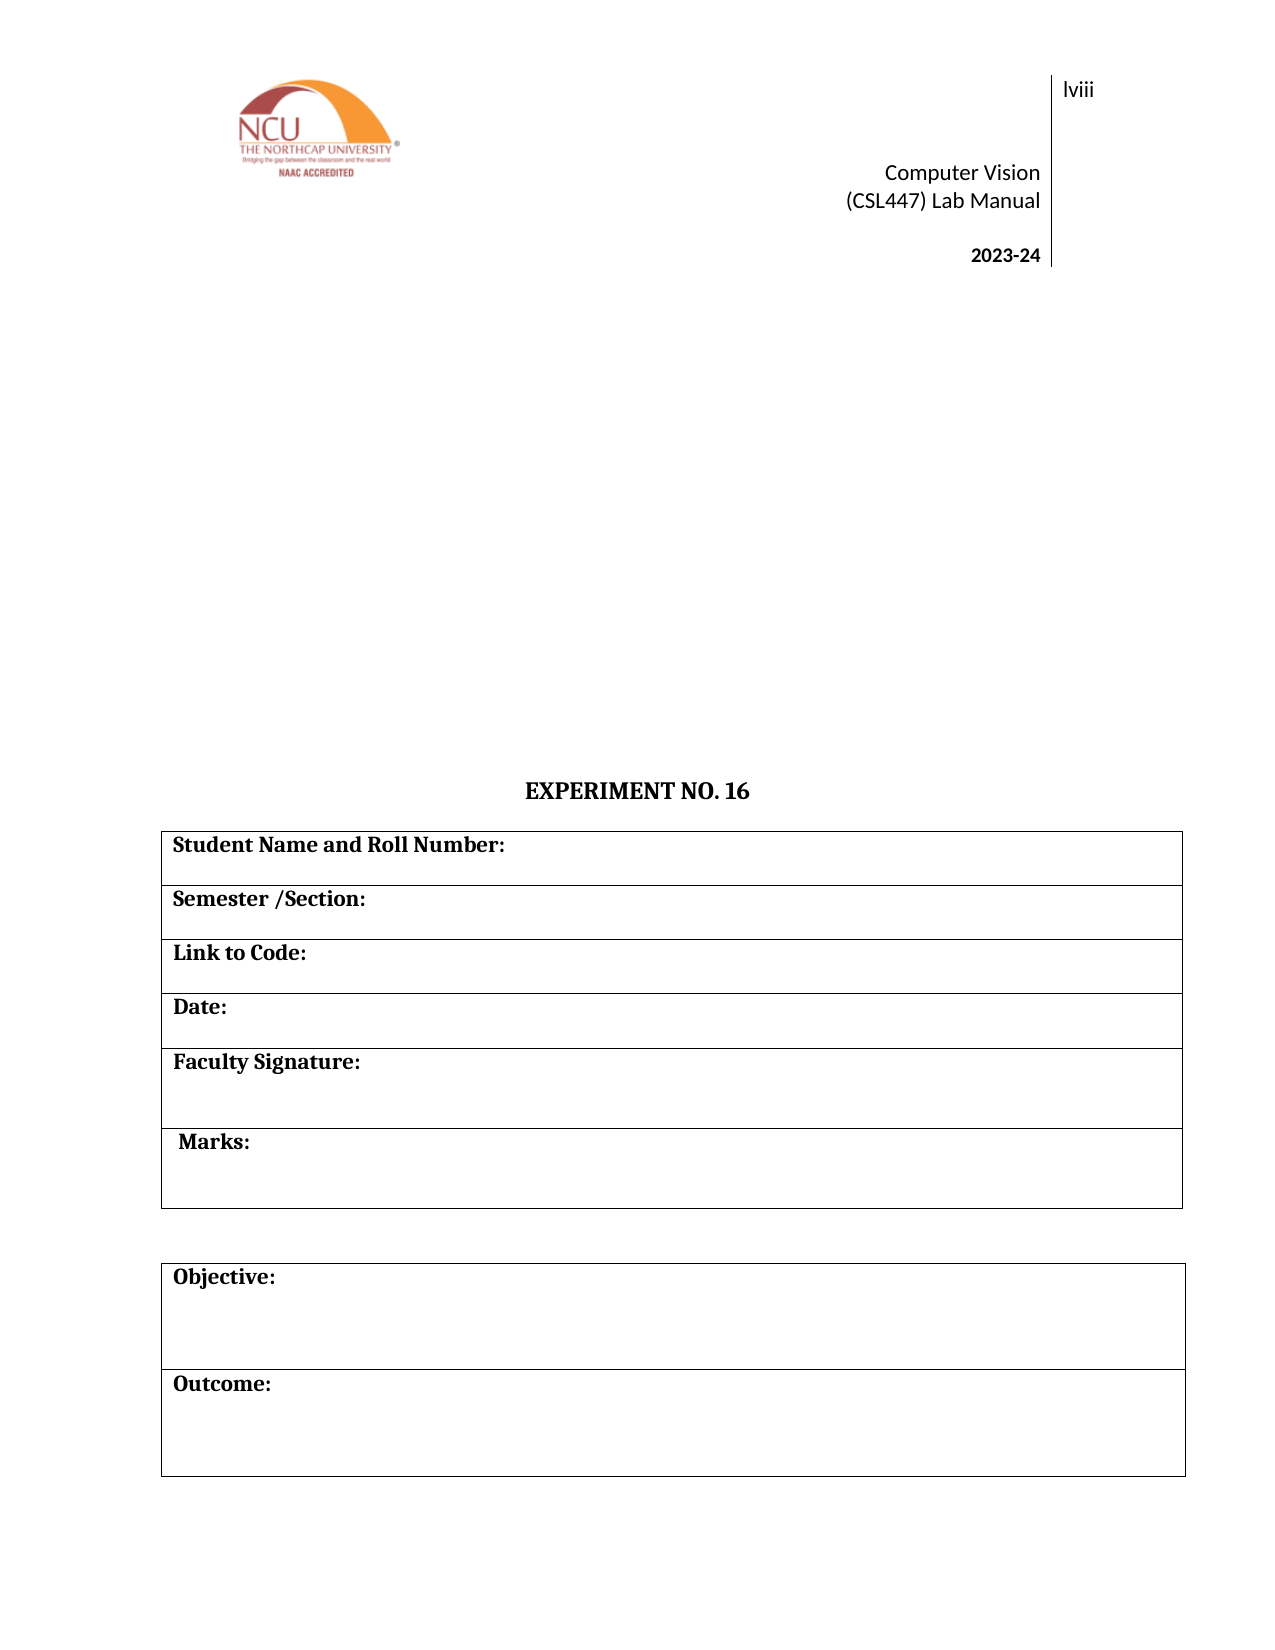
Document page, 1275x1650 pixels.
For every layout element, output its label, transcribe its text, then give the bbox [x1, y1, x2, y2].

table_cell Marks: [162, 1129, 1182, 1208]
table_header Student Name and Roll Number: [162, 832, 1182, 885]
table_cell Faculty Signature: [162, 1049, 1182, 1128]
table_header Objective: [162, 1264, 1185, 1369]
table_cell Outcome: [162, 1370, 1185, 1476]
text EXPERIMENT NO. 16 [150, 777, 1125, 806]
table_cell Semester /Section: [162, 886, 1182, 939]
table_cell Date: [162, 994, 1182, 1048]
table_cell Link to Code: [162, 940, 1182, 992]
picture [235, 75, 401, 180]
